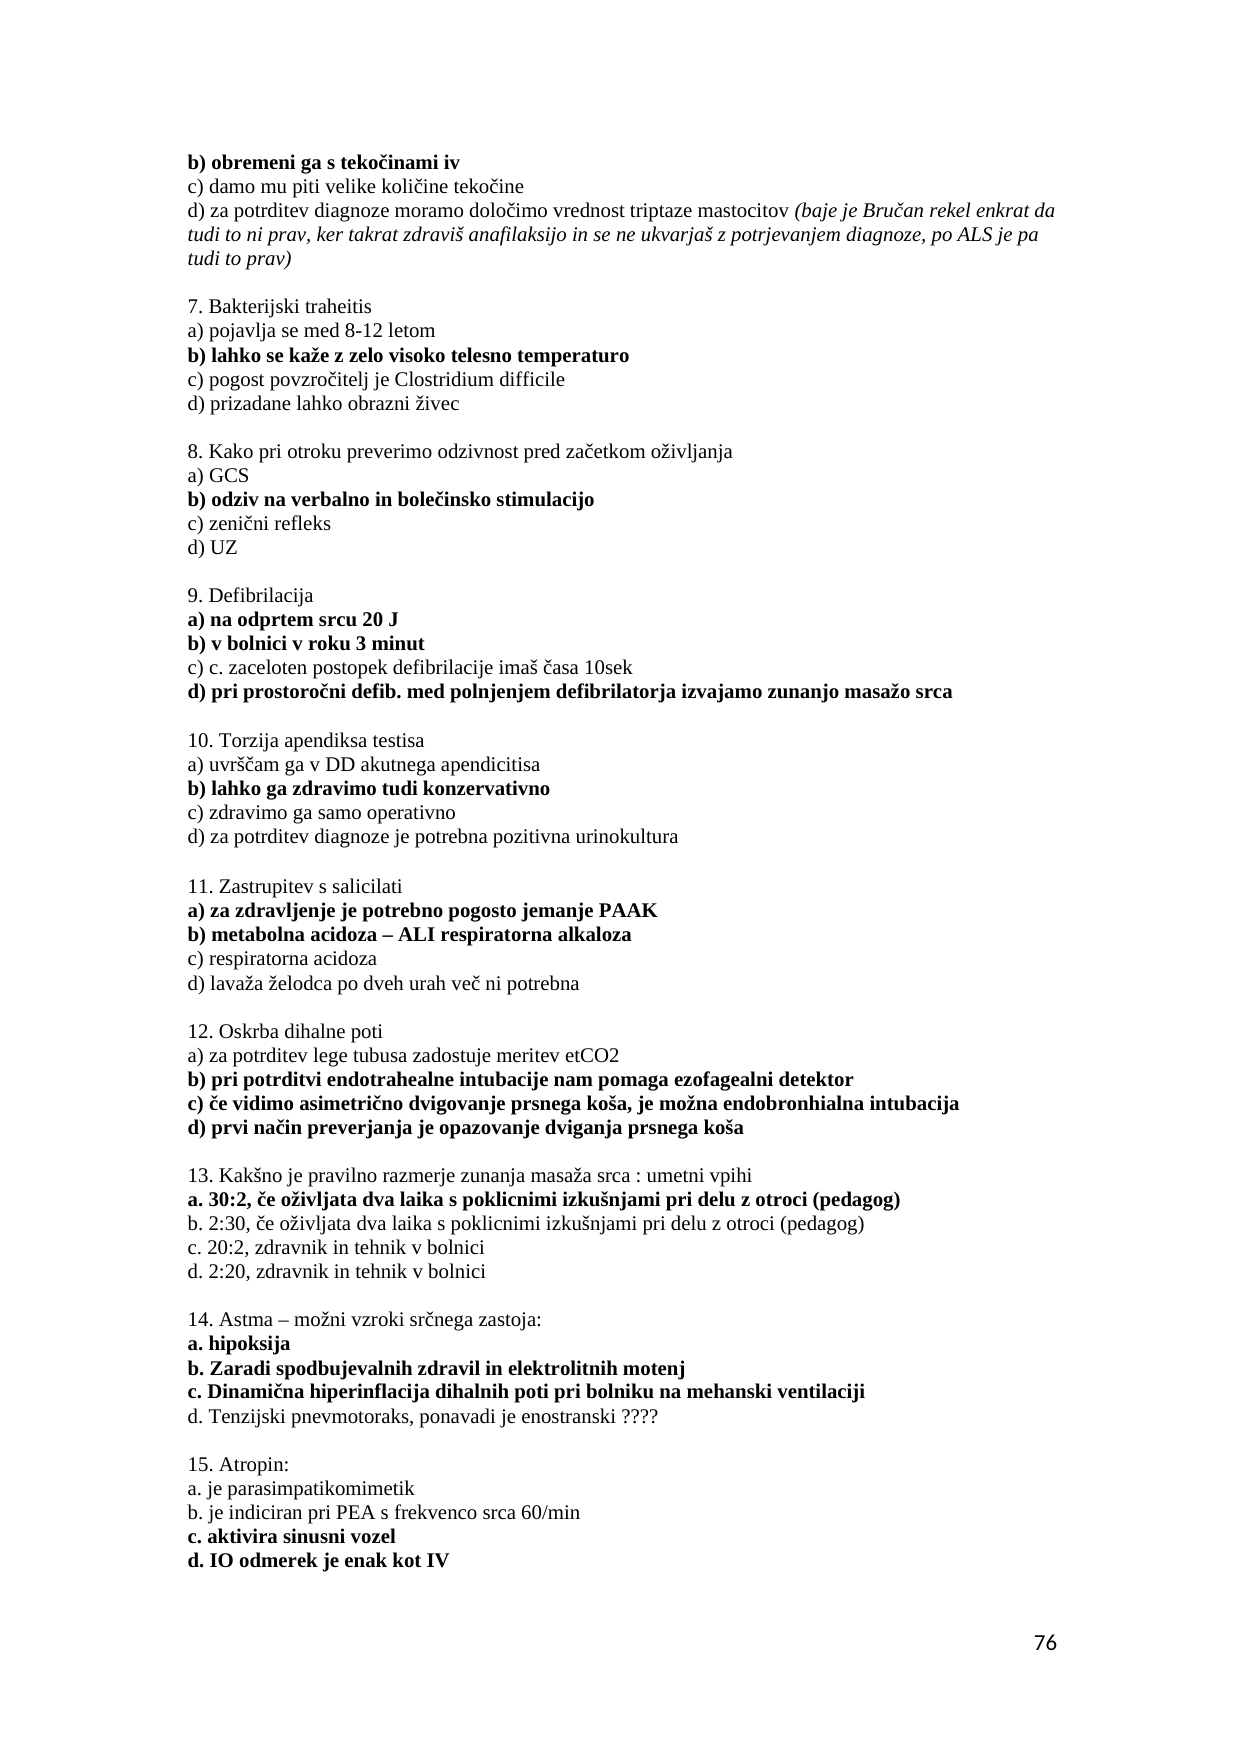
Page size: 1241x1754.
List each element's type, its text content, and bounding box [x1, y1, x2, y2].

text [187, 1115, 1057, 1596]
text a) za potrditev lege tubusa zadostuje meritev etCO2 [187, 1043, 1057, 1067]
text b) pri potrditvi endotrahealne intubacije nam pomaga ezofagealni detektor [187, 1067, 1057, 1091]
text b) metabolna acidoza – ALI respiratorna alkaloza [187, 922, 1057, 946]
text 8. Kako pri otroku preverimo odzivnost pred začetkom oživljanja [187, 439, 1057, 463]
text c) zenični refleks [187, 511, 1057, 535]
text d) lavaža želodca po dveh urah več ni potrebna 12. Oskrba dihalne poti [187, 970, 1057, 1043]
text d) prizadane lahko obrazni živec [187, 391, 1057, 415]
text b) obremeni ga s tekočinami iv [187, 150, 1057, 174]
text a) na odprtem srcu 20 J b) v bolnici v roku 3 minut c) c. zaceloten postopek defibrilacije imaš časa 10sek [187, 607, 1057, 679]
text d) UZ [187, 535, 1057, 559]
text 11. Zastrupitev s salicilati [187, 874, 1057, 898]
text d) za potrditev diagnoze moramo določimo vrednost triptaze mastocitov (baje je Bručan rekel enkrat da tudi to ni prav, ker takrat zdraviš anafilaksijo in se ne ukvarjaš z potrjevanjem diagnoze, po ALS je pa tudi to prav) [187, 198, 1057, 270]
text 9. Defibrilacija [187, 559, 1057, 607]
text d) za potrditev diagnoze je potrebna pozitivna urinokultura [187, 824, 1057, 874]
text 7. Bakterijski traheitis [187, 270, 1057, 318]
text c) damo mu piti velike količine tekočine [187, 174, 1057, 198]
text c) respiratorna acidoza [187, 946, 1057, 970]
text b) lahko se kaže z zelo visoko telesno temperaturo [187, 342, 1057, 367]
text a) pojavlja se med 8-12 letom [187, 318, 1057, 342]
text a) za zdravljenje je potrebno pogosto jemanje PAAK [187, 898, 1057, 922]
text c) pogost povzročitelj je Clostridium difficile [187, 367, 1057, 391]
text b) lahko ga zdravimo tudi konzervativno [187, 776, 1057, 800]
text a) uvrščam ga v DD akutnega apendicitisa [187, 752, 1057, 776]
text d) pri prostoročni defib. med polnjenjem defibrilatorja izvajamo zunanjo masažo srca 10. Torzija apendiksa testisa [187, 679, 1057, 752]
text a) GCS [187, 463, 1057, 487]
text b) odziv na verbalno in bolečinsko stimulacijo [187, 487, 1057, 511]
text c) če vidimo asimetrično dvigovanje prsnega koša, je možna endobronhialna intubacija [187, 1091, 1057, 1115]
text c) zdravimo ga samo operativno [187, 800, 1057, 824]
